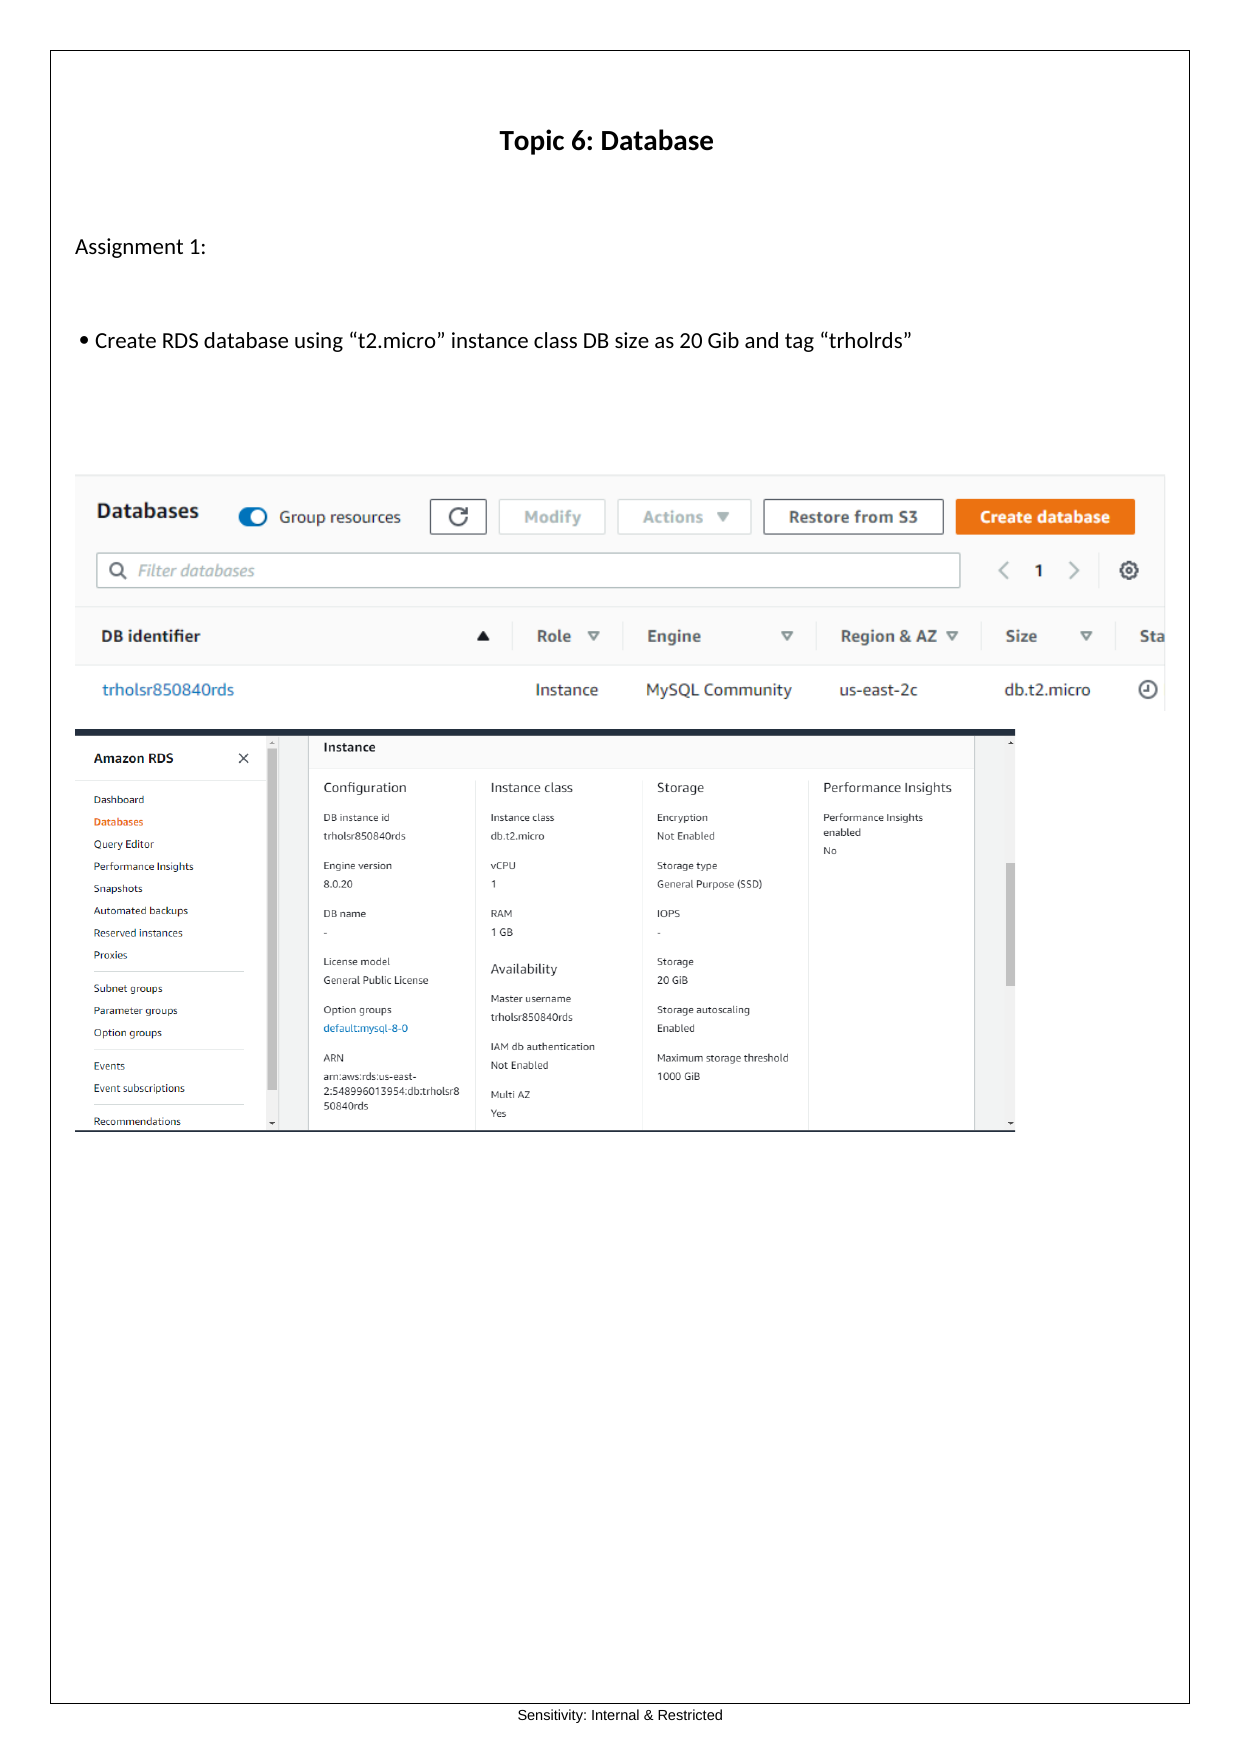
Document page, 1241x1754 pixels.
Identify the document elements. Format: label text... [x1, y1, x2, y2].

picture [75, 729, 1016, 1132]
text Create RDS database using “t2.micro” instance class DB size as 20 Gib and tag “trholrds” [75, 326, 1165, 354]
picture [75, 474, 1166, 711]
text Topic 6: Database [75, 122, 1165, 157]
text Assignment 1: [75, 232, 1165, 260]
